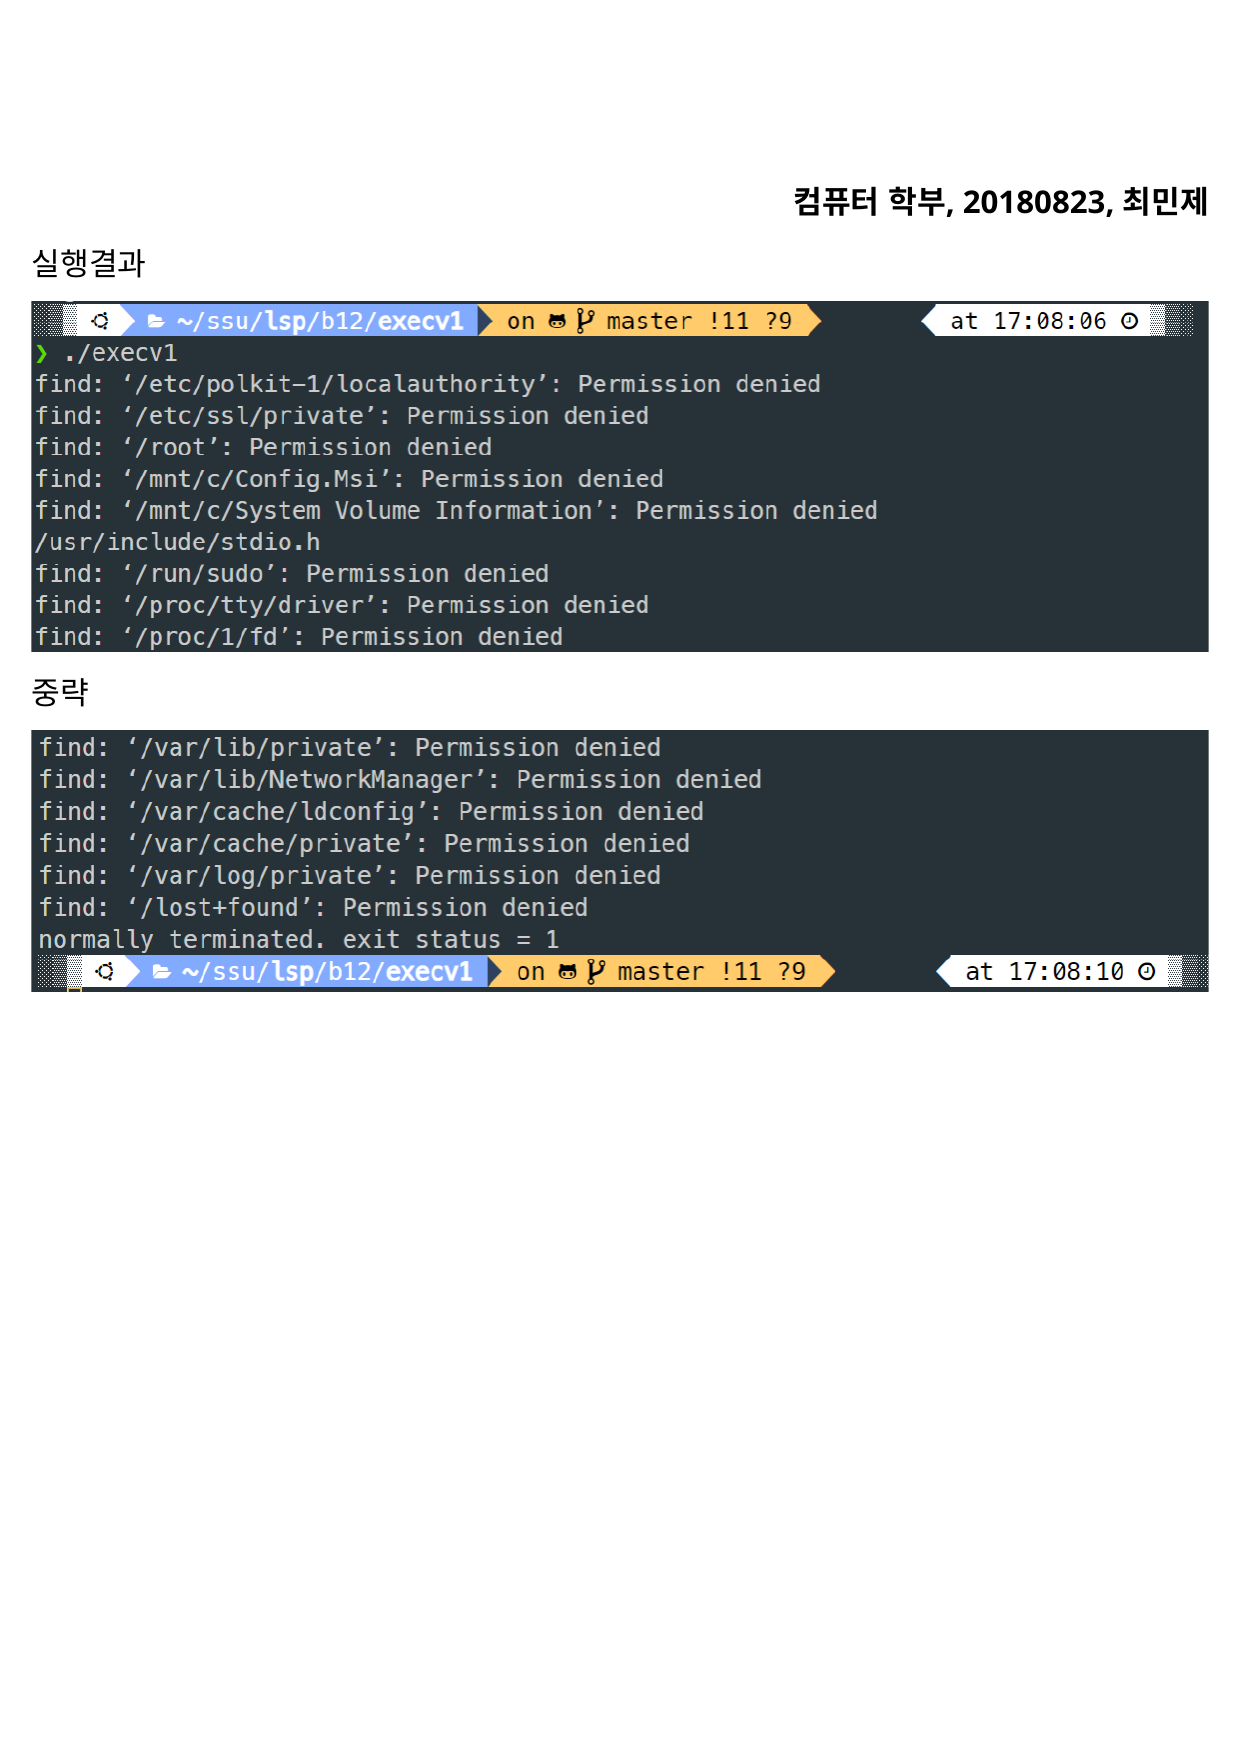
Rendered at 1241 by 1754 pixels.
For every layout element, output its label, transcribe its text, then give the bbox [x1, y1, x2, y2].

picture [31, 730, 1209, 992]
picture [31, 301, 1209, 652]
text 컴퓨터 학부, 20180823, 최민제 [31, 177, 1209, 223]
text 중략 [31, 668, 1209, 713]
text 실행결과 [31, 239, 1209, 284]
